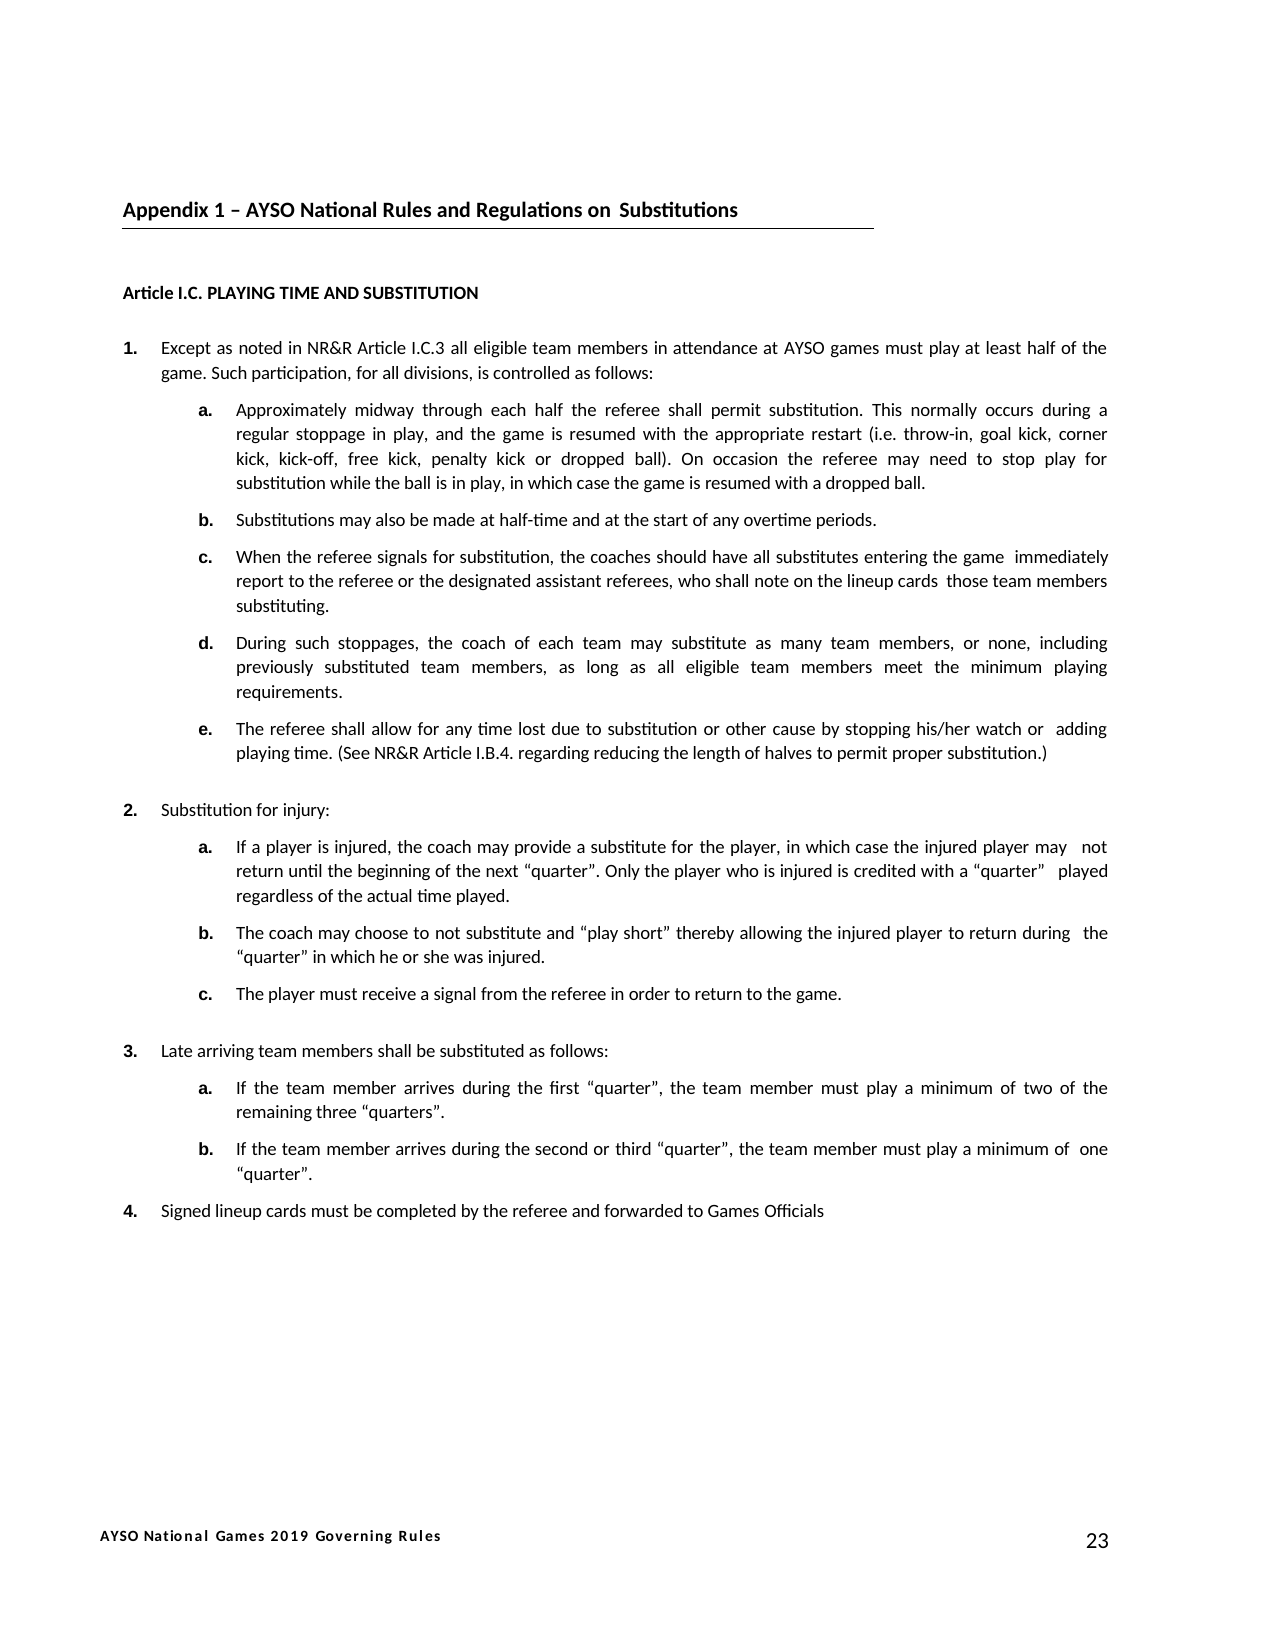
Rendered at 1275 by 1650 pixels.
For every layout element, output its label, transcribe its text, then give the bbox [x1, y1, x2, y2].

list The referee shall allow for any time lost due to substitution or other cause by stopping his/her watch or adding playing time. (See NR&R Article I.B.4. regarding reducing the length of halves to permit proper substitution.) [198, 717, 1108, 764]
subtitle Appendix 1 – AYSO National Rules and Regulations on Substitutions [123, 196, 1108, 223]
list Late arriving team members shall be substituted as follows: [123, 1039, 1108, 1062]
list The coach may choose to not substitute and “play short” thereby allowing the injured player to return during the “quarter” in which he or she was injured. [198, 921, 1108, 968]
list Substitutions may also be made at half-time and at the start of any overtime periods. [198, 508, 1108, 531]
list When the referee signals for substitution, the coaches should have all substitutes entering the game immediately report to the referee or the designated assistant referees, who shall note on the lineup cards those team members substituting. [198, 545, 1108, 617]
list The player must receive a signal from the referee in order to return to the game. [198, 982, 1108, 1005]
list Signed lineup cards must be completed by the referee and forwarded to Games Officials [123, 1199, 1108, 1222]
list If the team member arrives during the first “quarter”, the team member must play a minimum of two of the remaining three “quarters”. [198, 1076, 1108, 1123]
list If a player is injured, the coach may provide a substitute for the player, in which case the injured player may not return until the beginning of the next “quarter”. Only the player who is injured is credited with a “quarter” played regardless of the actual time played. [198, 835, 1108, 907]
subtitle Article I.C. PLAYING TIME AND SUBSTITUTION [123, 281, 1108, 304]
list If the team member arrives during the second or third “quarter”, the team member must play a minimum of one “quarter”. [198, 1138, 1108, 1185]
list Except as noted in NR&R Article I.C.3 all eligible team members in attendance at AYSO games must play at least half of the game. Such participation, for all divisions, is controlled as follows: [123, 336, 1108, 384]
list Approximately midway through each half the referee shall permit substitution. This normally occurs during a regular stoppage in play, and the game is resumed with the appropriate restart (i.e. throw-in, goal kick, corner kick, kick-off, free kick, penalty kick or dropped ball). On occasion the referee may need to stop play for substitution while the ball is in play, in which case the game is resumed with a dropped ball. [198, 398, 1108, 494]
list During such stoppages, the coach of each team may substitute as many team members, or none, including previously substituted team members, as long as all eligible team members meet the minimum playing requirements. [198, 631, 1108, 703]
list Substitution for injury: [123, 798, 1108, 821]
